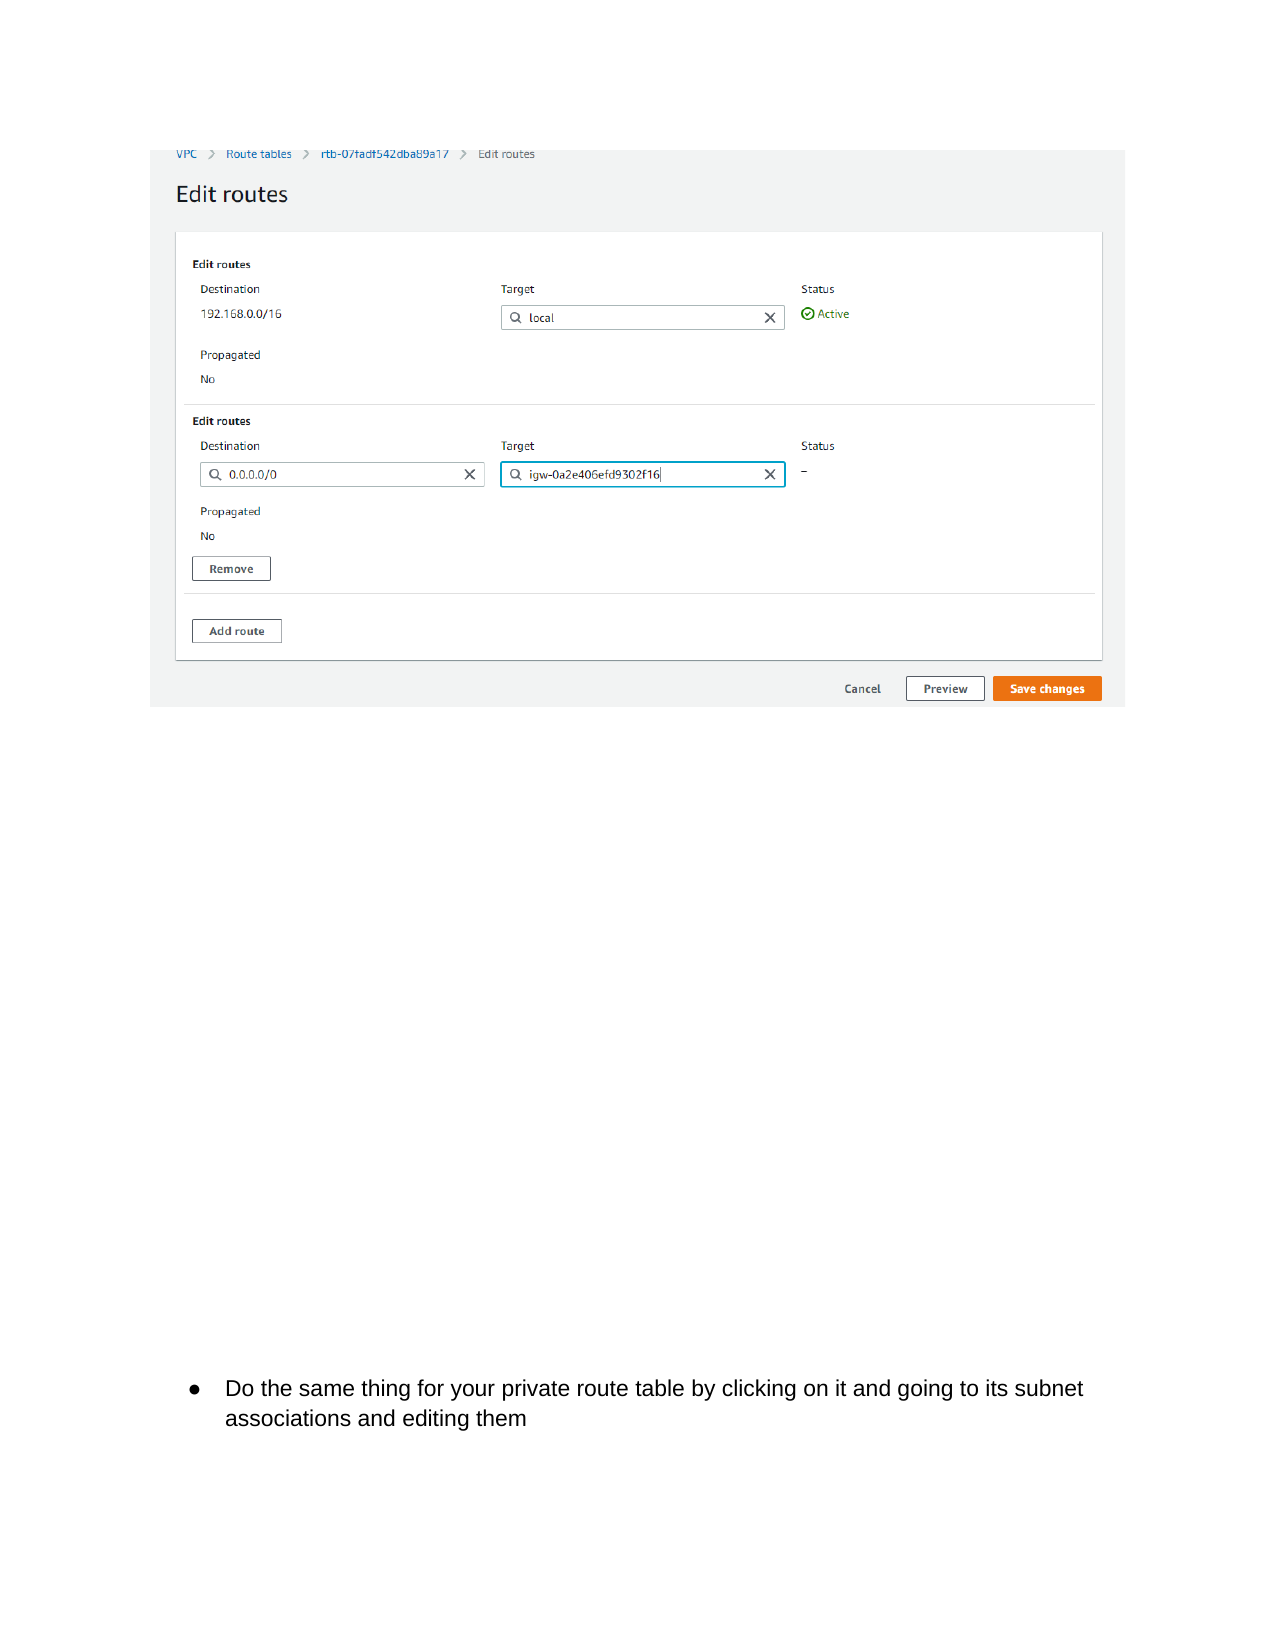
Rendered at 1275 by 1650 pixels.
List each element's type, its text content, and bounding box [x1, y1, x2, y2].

list Do the same thing for your private route table by clicking on it and going to its subnet associations and editing them [187, 1375, 1125, 1431]
picture [150, 150, 1125, 707]
